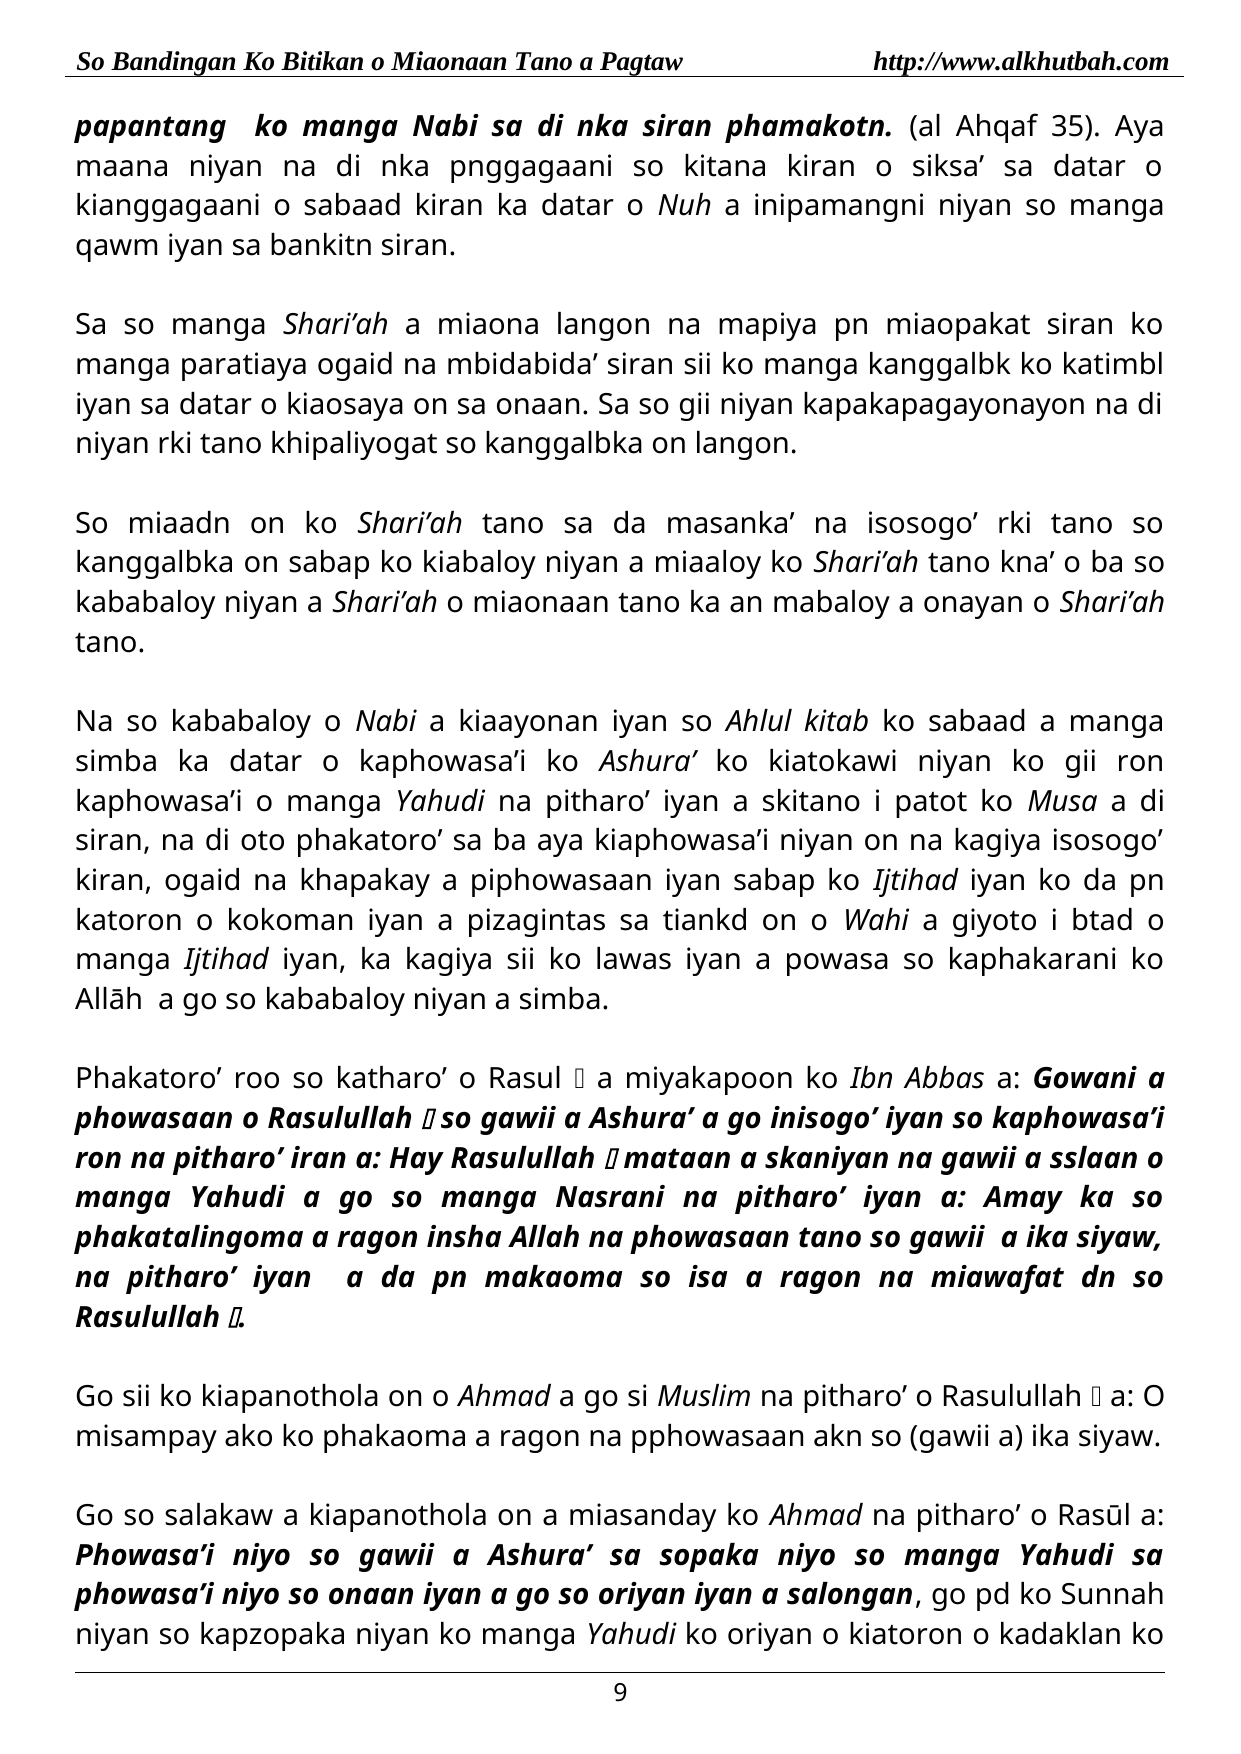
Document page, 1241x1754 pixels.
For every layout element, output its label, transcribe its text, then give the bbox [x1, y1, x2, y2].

text Sa so manga Shari’ah a miaona langon na mapiya pn miaopakat siran ko manga paratiaya ogaid na mbidabida’ siran sii ko manga kanggalbk ko katimbl iyan sa datar o kiaosaya on sa onaan. Sa so gii niyan kapakapagayonayon na di niyan rki tano khipaliyogat so kanggalbka on langon. [75, 304, 1165, 462]
text Go sii ko kiapanothola on o Ahmad a go si Muslim na pitharo’ o Rasulullah a: O misampay ako ko phakaoma a ragon na pphowasaan akn so (gawii a) ika siyaw. [75, 1375, 1165, 1454]
text Na so kababaloy o Nabi a kiaayonan iyan so Ahlul kitab ko sabaad a manga simba ka datar o kaphowasa’i ko Ashura’ ko kiatokawi niyan ko gii ron kaphowasa’i o manga Yahudi na pitharo’ iyan a skitano i patot ko Musa a di siran, na di oto phakatoro’ sa ba aya kiaphowasa’i niyan on na kagiya isosogo’ kiran, ogaid na khapakay a piphowasaan iyan sabap ko Ijtihad iyan ko da pn katoron o kokoman iyan a pizagintas sa tiankd on o Wahi a giyoto i btad o manga Ijtihad iyan, ka kagiya sii ko lawas iyan a powasa so kaphakarani ko Allāh a go so kababaloy niyan a simba. [75, 701, 1165, 1018]
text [75, 1494, 1165, 1653]
text So miaadn on ko Shari’ah tano sa da masanka’ na isosogo’ rki tano so kanggalbka on sabap ko kiabaloy niyan a miaaloy ko Shari’ah tano kna’ o ba so kababaloy niyan a Shari’ah o miaonaan tano ka an mabaloy a onayan o Shari’ah tano. [75, 502, 1165, 661]
text Phakatoro’ roo so katharo’ o Rasul a miyakapoon ko Ibn Abbas a: Gowani a phowasaan o Rasulullah so gawii a Ashura’ a go inisogo’ iyan so kaphowasa’i ron na pitharo’ iran a: Hay Rasulullah mataan a skaniyan na gawii a sslaan o manga Yahudi a go so manga Nasrani na pitharo’ iyan a: Amay ka so phakatalingoma a ragon insha Allah na phowasaan tano so gawii a ika siyaw, na pitharo’ iyan a da pn makaoma so isa a ragon na miawafat dn so Rasulullah . [75, 1058, 1165, 1336]
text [75, 105, 1165, 264]
